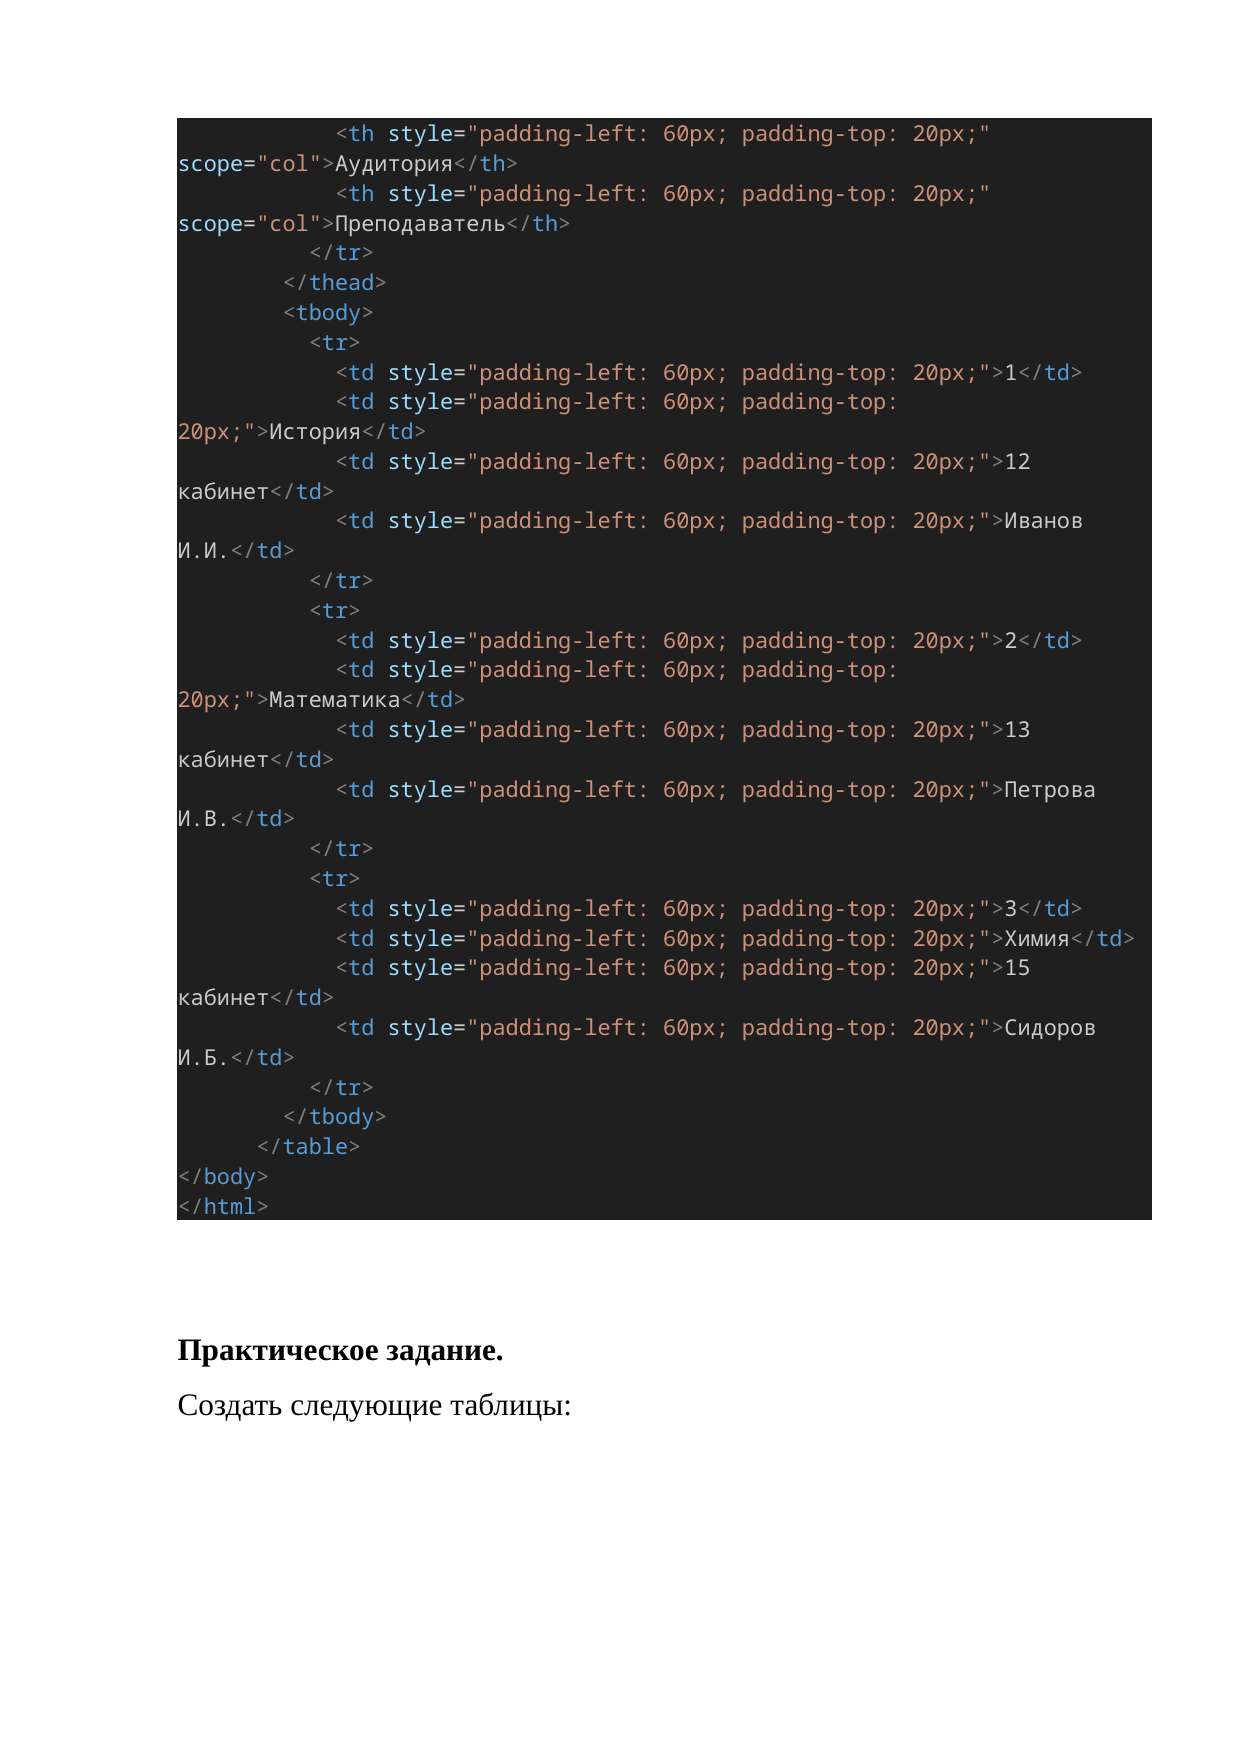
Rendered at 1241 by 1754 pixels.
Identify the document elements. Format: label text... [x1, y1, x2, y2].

text </tr> [177, 565, 1152, 595]
text </tr> [177, 1071, 1152, 1101]
text <td style="padding-left: 60px; padding-top: 20px;">Иванов И.И.</td> [177, 505, 1152, 565]
text <td style="padding-left: 60px; padding-top: 20px;">История</td> [177, 386, 1152, 446]
text </thead> [177, 267, 1152, 297]
text </tr> [177, 237, 1152, 267]
text </table> [177, 1131, 1152, 1161]
text </tbody> [177, 1101, 1152, 1131]
text </tr> [177, 833, 1152, 863]
text <td style="padding-left: 60px; padding-top: 20px;">13 кабинет</td> [177, 714, 1152, 773]
text <td style="padding-left: 60px; padding-top: 20px;">Петрова И.В.</td> [177, 773, 1152, 833]
text <tbody> [177, 297, 1152, 327]
text <tr> [177, 327, 1152, 356]
text Создать следующие таблицы: [177, 1387, 1152, 1423]
text <th style="padding-left: 60px; padding-top: 20px;" scope="col">Преподаватель</th> [177, 178, 1152, 237]
text Практическое задание. [177, 1331, 1152, 1367]
text </html> [177, 1191, 1152, 1220]
text </body> [177, 1161, 1152, 1191]
text <td style="padding-left: 60px; padding-top: 20px;">15 кабинет</td> [177, 952, 1152, 1012]
text <tr> [177, 595, 1152, 624]
text <tr> [177, 863, 1152, 893]
text <th style="padding-left: 60px; padding-top: 20px;" scope="col">Аудитория</th> [177, 118, 1152, 178]
text <td style="padding-left: 60px; padding-top: 20px;">1</td> [177, 356, 1152, 386]
text <td style="padding-left: 60px; padding-top: 20px;">12 кабинет</td> [177, 446, 1152, 505]
text <td style="padding-left: 60px; padding-top: 20px;">Математика</td> [177, 654, 1152, 714]
text <td style="padding-left: 60px; padding-top: 20px;">2</td> [177, 624, 1152, 654]
text <td style="padding-left: 60px; padding-top: 20px;">Химия</td> [177, 922, 1152, 952]
text <td style="padding-left: 60px; padding-top: 20px;">Сидоров И.Б.</td> [177, 1012, 1152, 1071]
text <td style="padding-left: 60px; padding-top: 20px;">3</td> [177, 893, 1152, 922]
